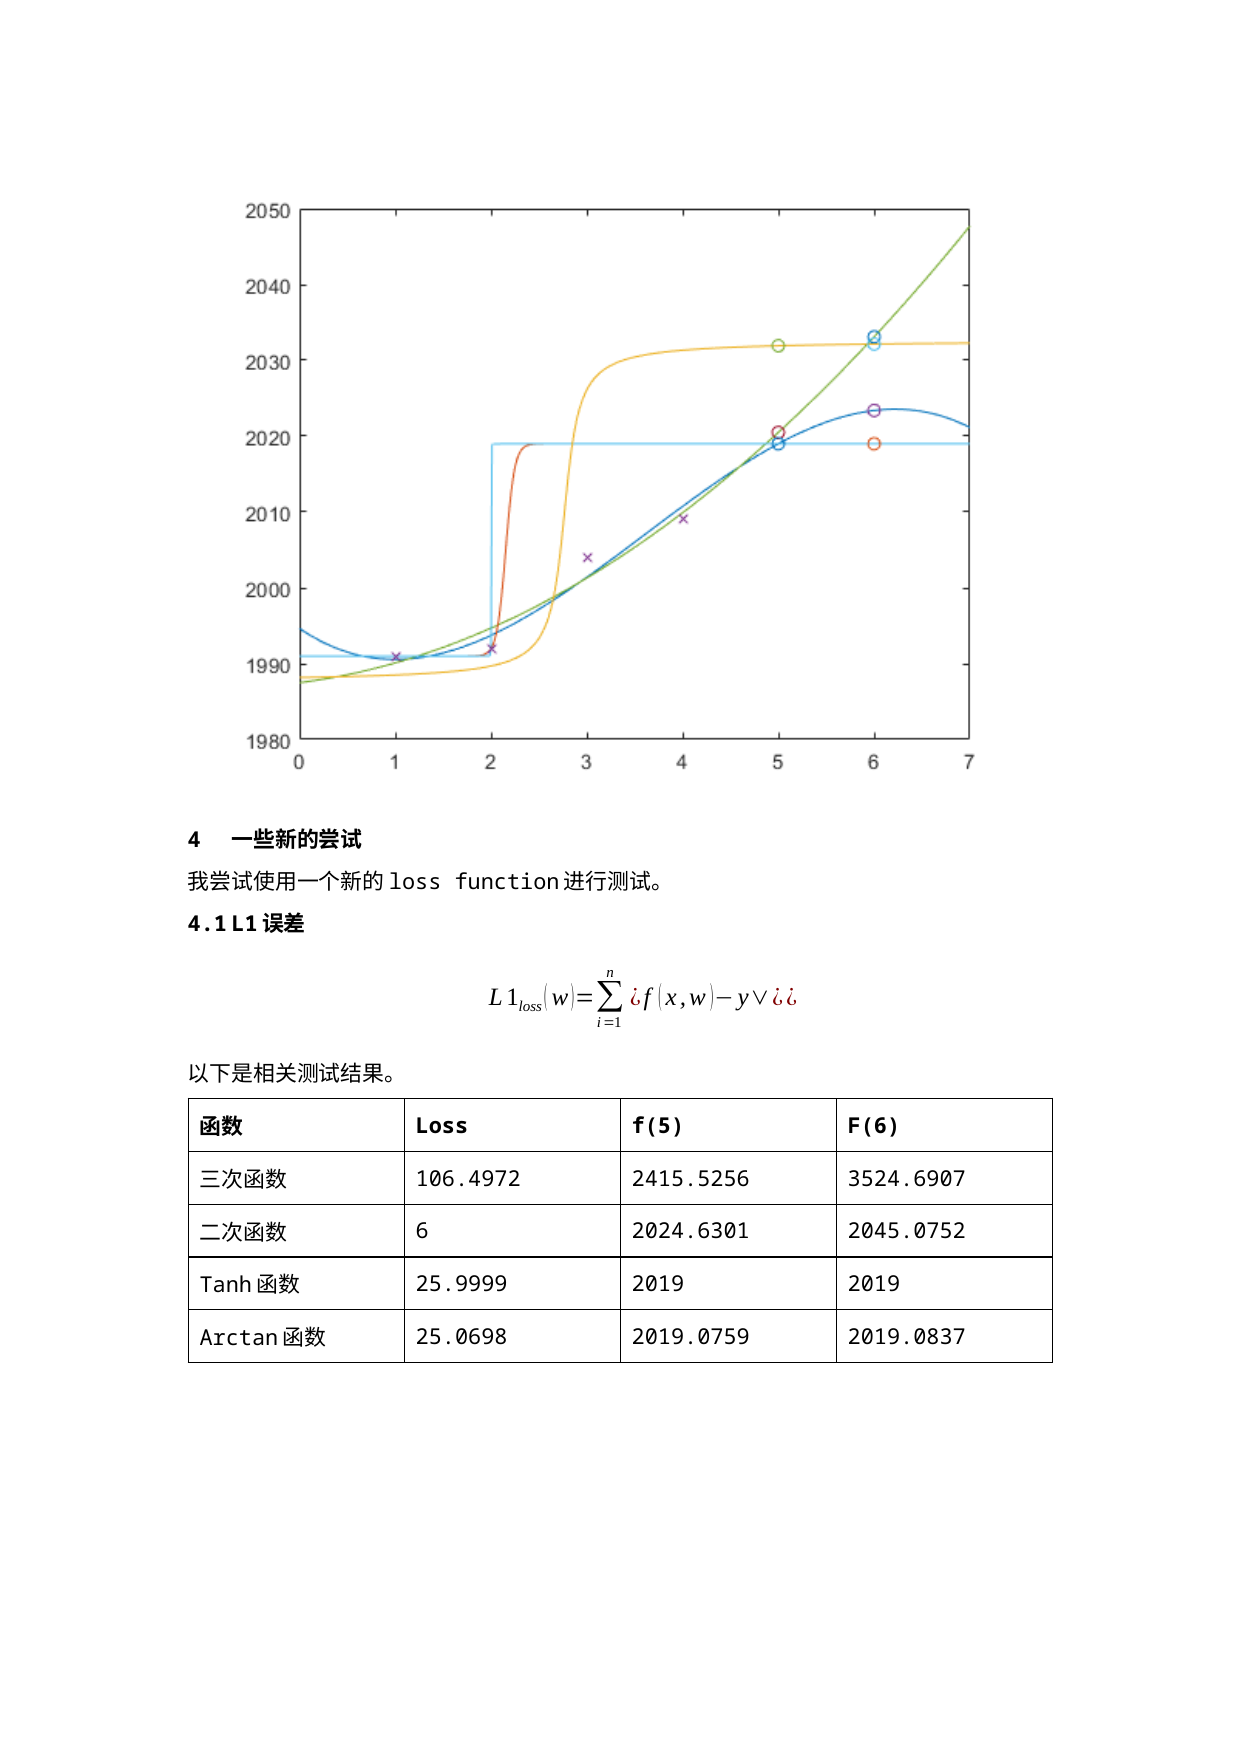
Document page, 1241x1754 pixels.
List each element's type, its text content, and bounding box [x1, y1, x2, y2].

table_cell 2045.0752 [837, 1205, 1052, 1256]
table_cell 三次函数 [189, 1152, 404, 1203]
table_cell 2019.0759 [621, 1310, 836, 1362]
table_cell Tanh函数 [189, 1258, 404, 1309]
text 4.1 L1误差 [187, 906, 1053, 938]
table_cell 106.4972 [405, 1152, 620, 1203]
text 我尝试使用一个新的loss function进行测试。 [187, 864, 1053, 896]
table_cell 2024.6301 [621, 1205, 836, 1256]
table_cell Arctan函数 [189, 1310, 404, 1362]
text 以下是相关测试结果。 [187, 1055, 1053, 1088]
table_cell 2019 [837, 1258, 1052, 1309]
table_cell 25.9999 [405, 1258, 620, 1309]
table_header F(6) [837, 1099, 1052, 1151]
table_cell 6 [405, 1205, 620, 1256]
table_header f(5) [621, 1099, 836, 1151]
table_cell 25.0698 [405, 1310, 620, 1362]
table_cell 2019.0837 [837, 1310, 1052, 1362]
table_cell 二次函数 [189, 1205, 404, 1256]
table_cell 3524.6907 [837, 1152, 1052, 1203]
text 4 一些新的尝试 [187, 822, 1053, 854]
table_cell 2415.5256 [621, 1152, 836, 1203]
table_header 函数 [189, 1099, 404, 1151]
table_header Loss [405, 1099, 620, 1151]
table_cell 2019 [621, 1258, 836, 1309]
picture [187, 162, 1052, 811]
